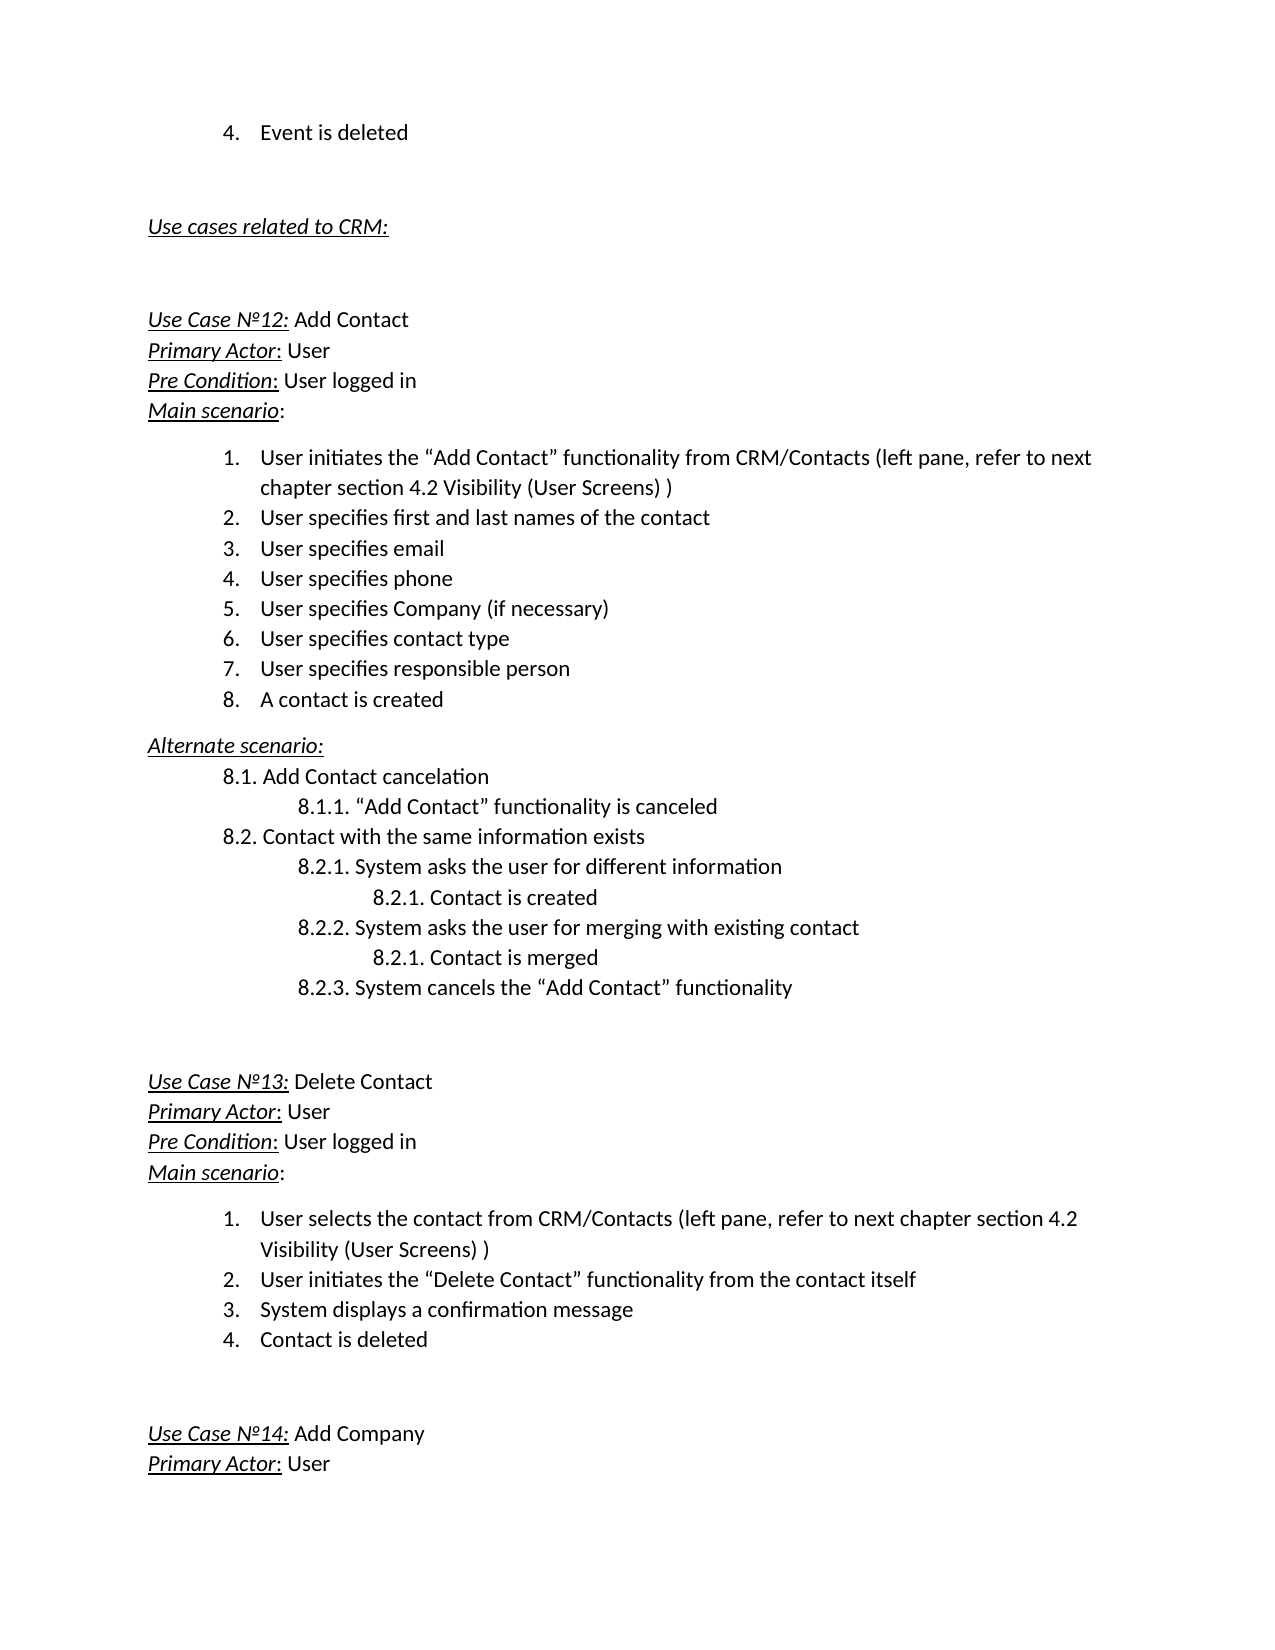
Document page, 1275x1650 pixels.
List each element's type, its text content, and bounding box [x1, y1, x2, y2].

text Use Case №13: Delete Contact Primary Actor: User Pre Condition: User logged in Main scenario: [148, 1067, 1127, 1186]
list System displays a confirmation message [223, 1295, 1127, 1323]
text Use Case №14: Add Company Primary Actor: User Pre Condition: User logged in Main scenario: [148, 1419, 1127, 1477]
text Use cases related to CRM: [148, 212, 1127, 240]
list User selects the contact from CRM/Contacts (left pane, refer to next chapter section 4.2 Visibility (User Screens) ) [223, 1204, 1127, 1263]
text Alternate scenario: 8.1. Add Contact cancelation 8.1.1. “Add Contact” functionality is canceled 8.2. Contact with the same information exists 8.2.1. System asks the user for different information 8.2.1. Contact is created 8.2.2. System asks the user for merging with existing contact 8.2.1. Contact is merged 8.2.3. System cancels the “Add Contact” functionality [148, 732, 1127, 1001]
list User specifies email [223, 534, 1127, 562]
list User initiates the “Delete Contact” functionality from the contact itself [223, 1265, 1127, 1293]
list User initiates the “Add Contact” functionality from CRM/Contacts (left pane, refer to next chapter section 4.2 Visibility (User Screens) ) [223, 443, 1127, 501]
list User specifies contact type [223, 624, 1127, 652]
text Use Case №12: Add Contact Primary Actor: User Pre Condition: User logged in Main scenario: [148, 306, 1127, 424]
list User specifies phone [223, 564, 1127, 592]
list Event is deleted [223, 118, 1127, 146]
list Contact is deleted [223, 1325, 1127, 1353]
list User specifies responsible person [223, 654, 1127, 683]
list User specifies first and last names of the contact [223, 503, 1127, 532]
list A contact is created [223, 685, 1127, 713]
list User specifies Company (if necessary) [223, 594, 1127, 622]
